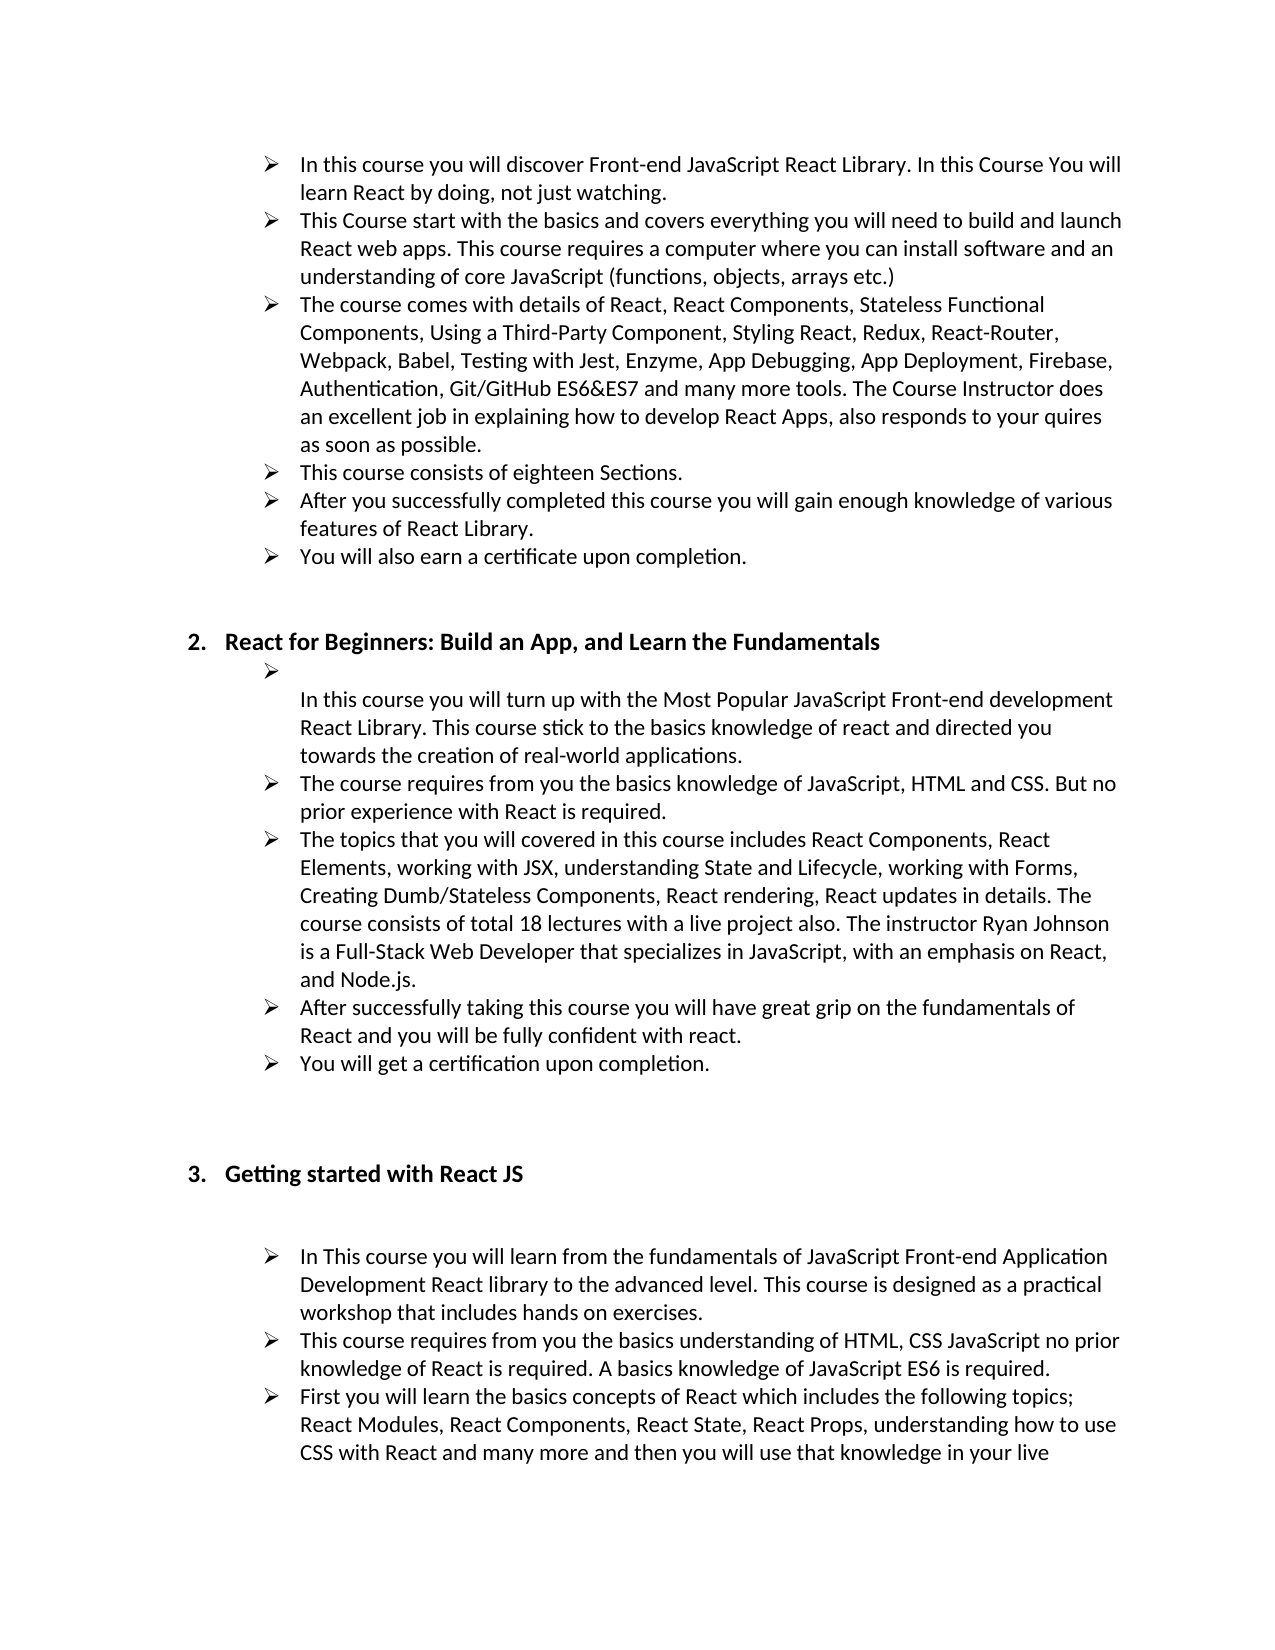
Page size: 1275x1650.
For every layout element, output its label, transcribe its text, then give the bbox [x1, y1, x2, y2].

list In this course you will discover Front-end JavaScript React Library. In this Course You will learn React by doing, not just watching. [262, 150, 1125, 206]
list This course requires from you the basics understanding of HTML, CSS JavaScript no prior knowledge of React is required. A basics knowledge of JavaScript ES6 is required. [262, 1326, 1125, 1382]
list The course requires from you the basics knowledge of JavaScript, HTML and CSS. But no prior experience with React is required. [262, 769, 1125, 825]
list This Course start with the basics and covers everything you will need to build and launch React web apps. This course requires a computer where you can install software and an understanding of core JavaScript (functions, objects, arrays etc.) [262, 206, 1125, 290]
list In This course you will learn from the fundamentals of JavaScript Front-end Application Development React library to the advanced level. This course is designed as a practical workshop that includes hands on exercises. [262, 1242, 1125, 1326]
list You will get a certification upon completion. [262, 1049, 1125, 1105]
list Getting started with React JS [187, 1158, 1125, 1189]
list This course consists of eighteen Sections. [262, 458, 1125, 486]
list React for Beginners: Build an App, and Learn the Fundamentals [187, 626, 1125, 657]
list The topics that you will covered in this course includes React Components, React Elements, working with JSX, understanding State and Lifecycle, working with Forms, Creating Dumb/Stateless Components, React rendering, React updates in details. The course consists of total 18 lectures with a live project also. The instructor Ryan Johnson is a Full-Stack Web Developer that specializes in JavaScript, with an emphasis on React, and Node.js. [262, 825, 1125, 993]
list After you successfully completed this course you will gain enough knowledge of various features of React Library. [262, 486, 1125, 542]
list In this course you will turn up with the Most Popular JavaScript Front-end development React Library. This course stick to the basics knowledge of react and directed you towards the creation of real-world applications. [262, 657, 1125, 769]
list The course comes with details of React, React Components, Stateless Functional Components, Using a Third-Party Component, Styling React, Redux, React-Router, Webpack, Babel, Testing with Jest, Enzyme, App Debugging, App Deployment, Firebase, Authentication, Git/GitHub ES6&ES7 and many more tools. The Course Instructor does an excellent job in explaining how to develop React Apps, also responds to your quires as soon as possible. [262, 290, 1125, 458]
list You will also earn a certificate upon completion. [262, 542, 1125, 570]
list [262, 1382, 1125, 1466]
list After successfully taking this course you will have great grip on the fundamentals of React and you will be fully confident with react. [262, 993, 1125, 1049]
